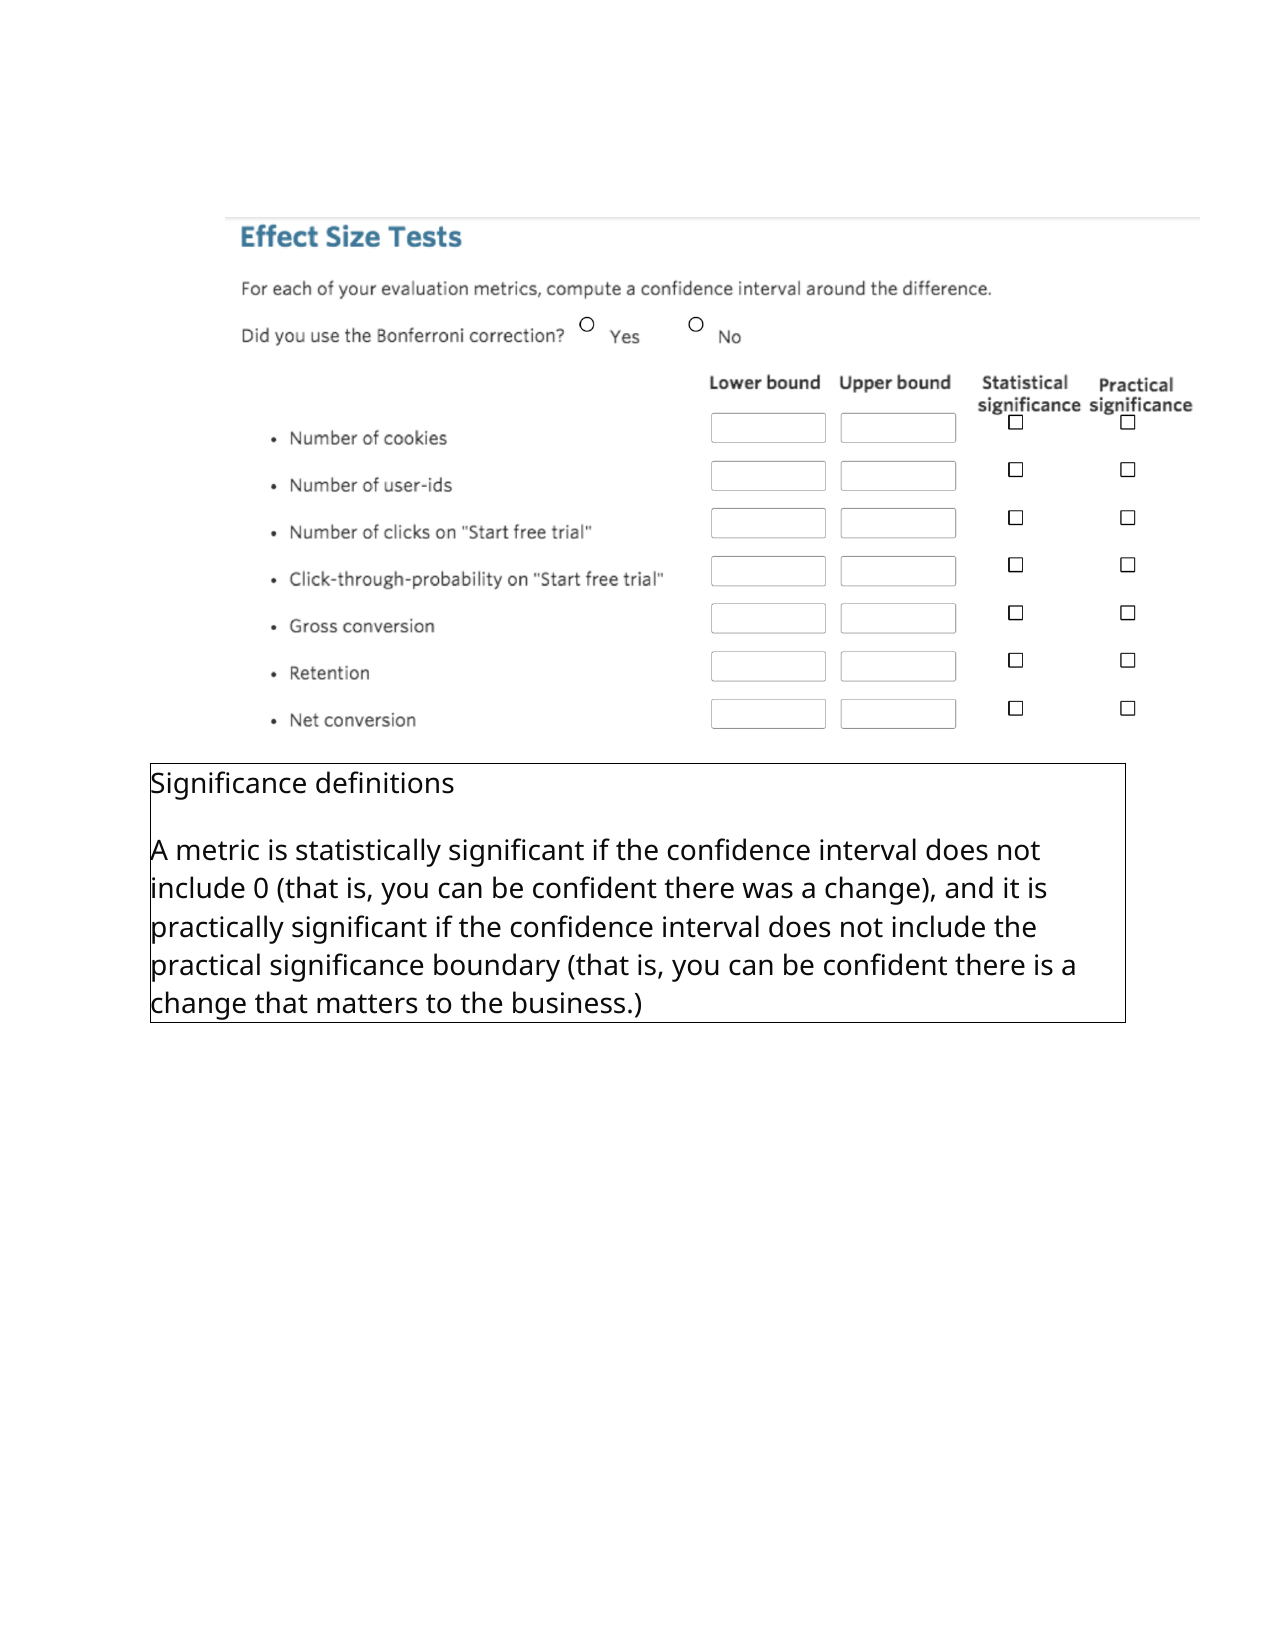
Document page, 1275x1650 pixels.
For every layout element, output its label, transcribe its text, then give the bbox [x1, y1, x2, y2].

text A metric is statistically significant if the confidence interval does not include 0 (that is, you can be confident there was a change), and it is practically significant if the confidence interval does not include the practical significance boundary (that is, you can be confident there is a change that matters to the business.) [151, 830, 1125, 1022]
text Significance definitions [151, 764, 1125, 801]
picture [225, 211, 1200, 734]
